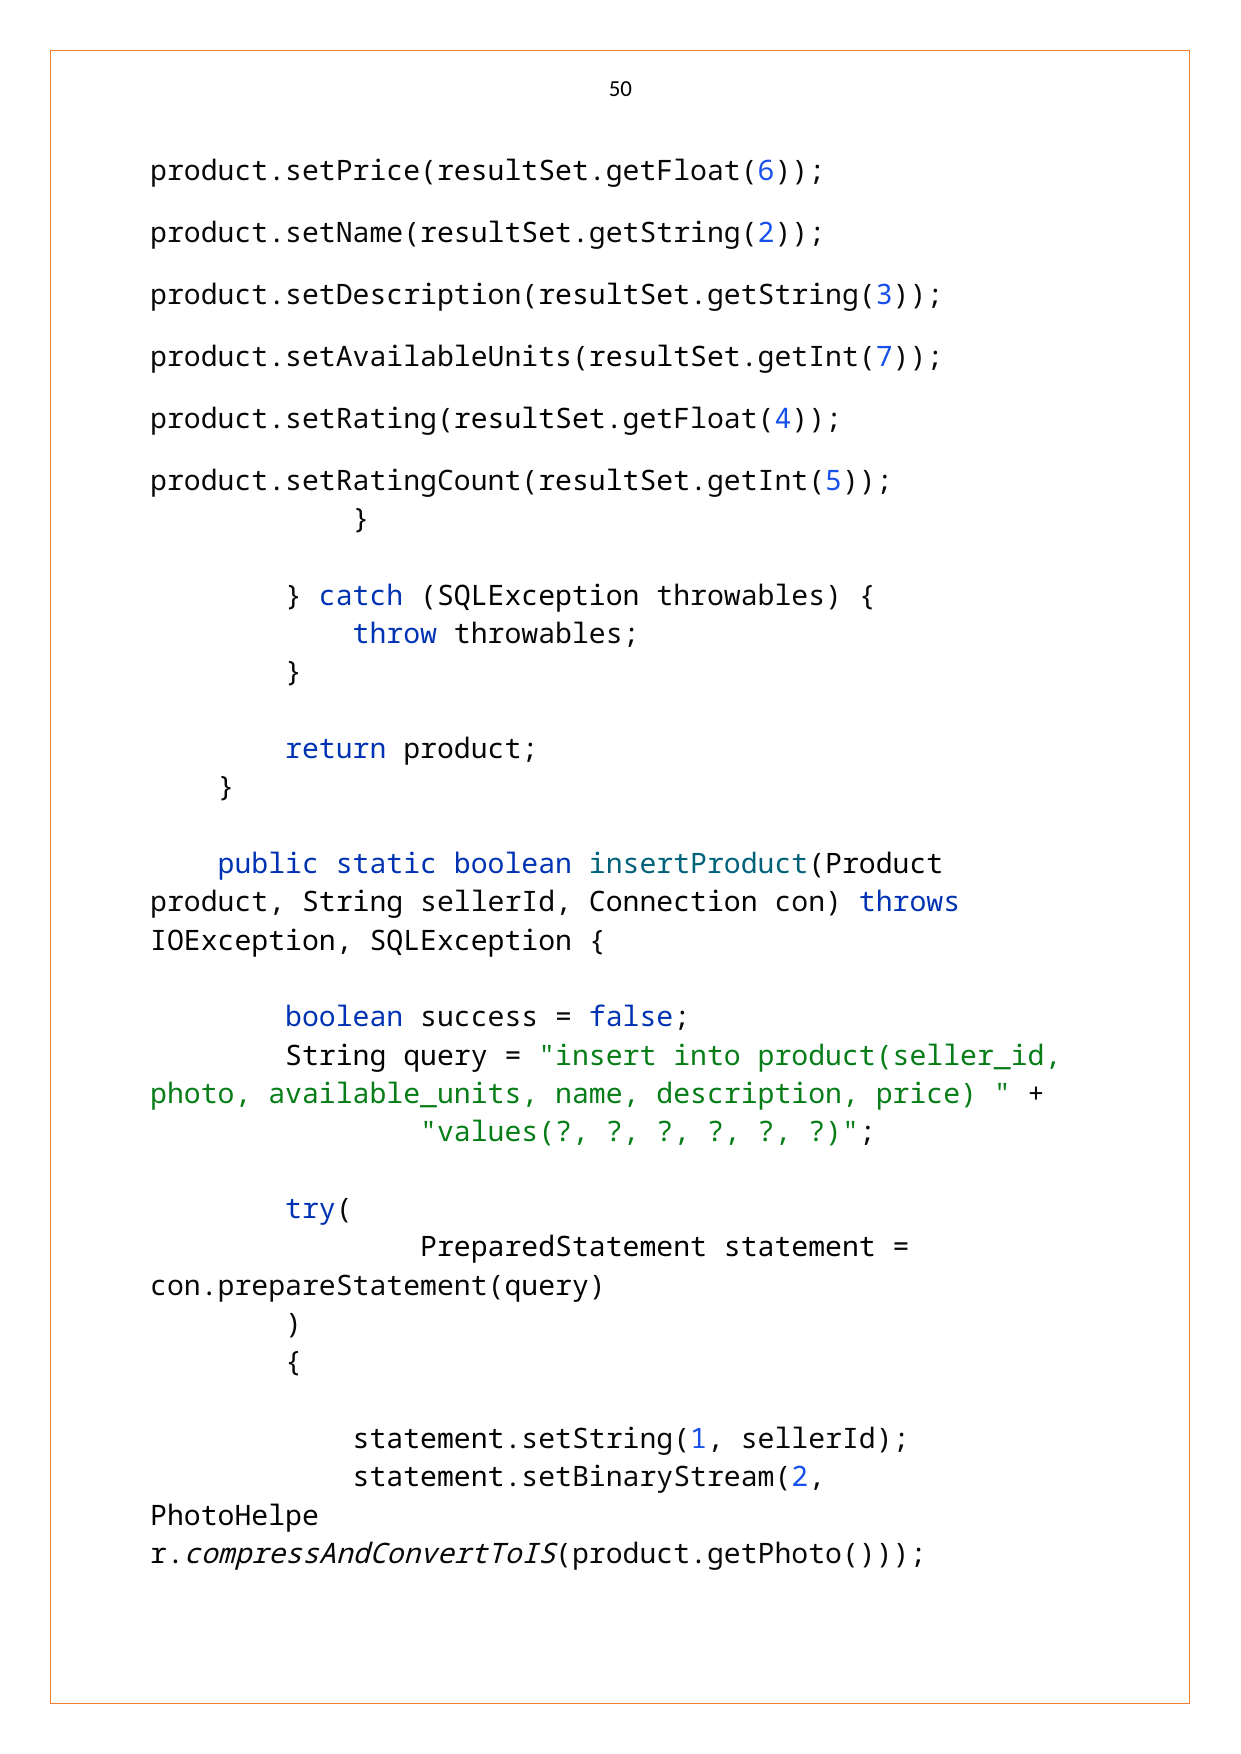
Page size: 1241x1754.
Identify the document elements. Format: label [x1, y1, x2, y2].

text [150, 150, 1090, 1572]
